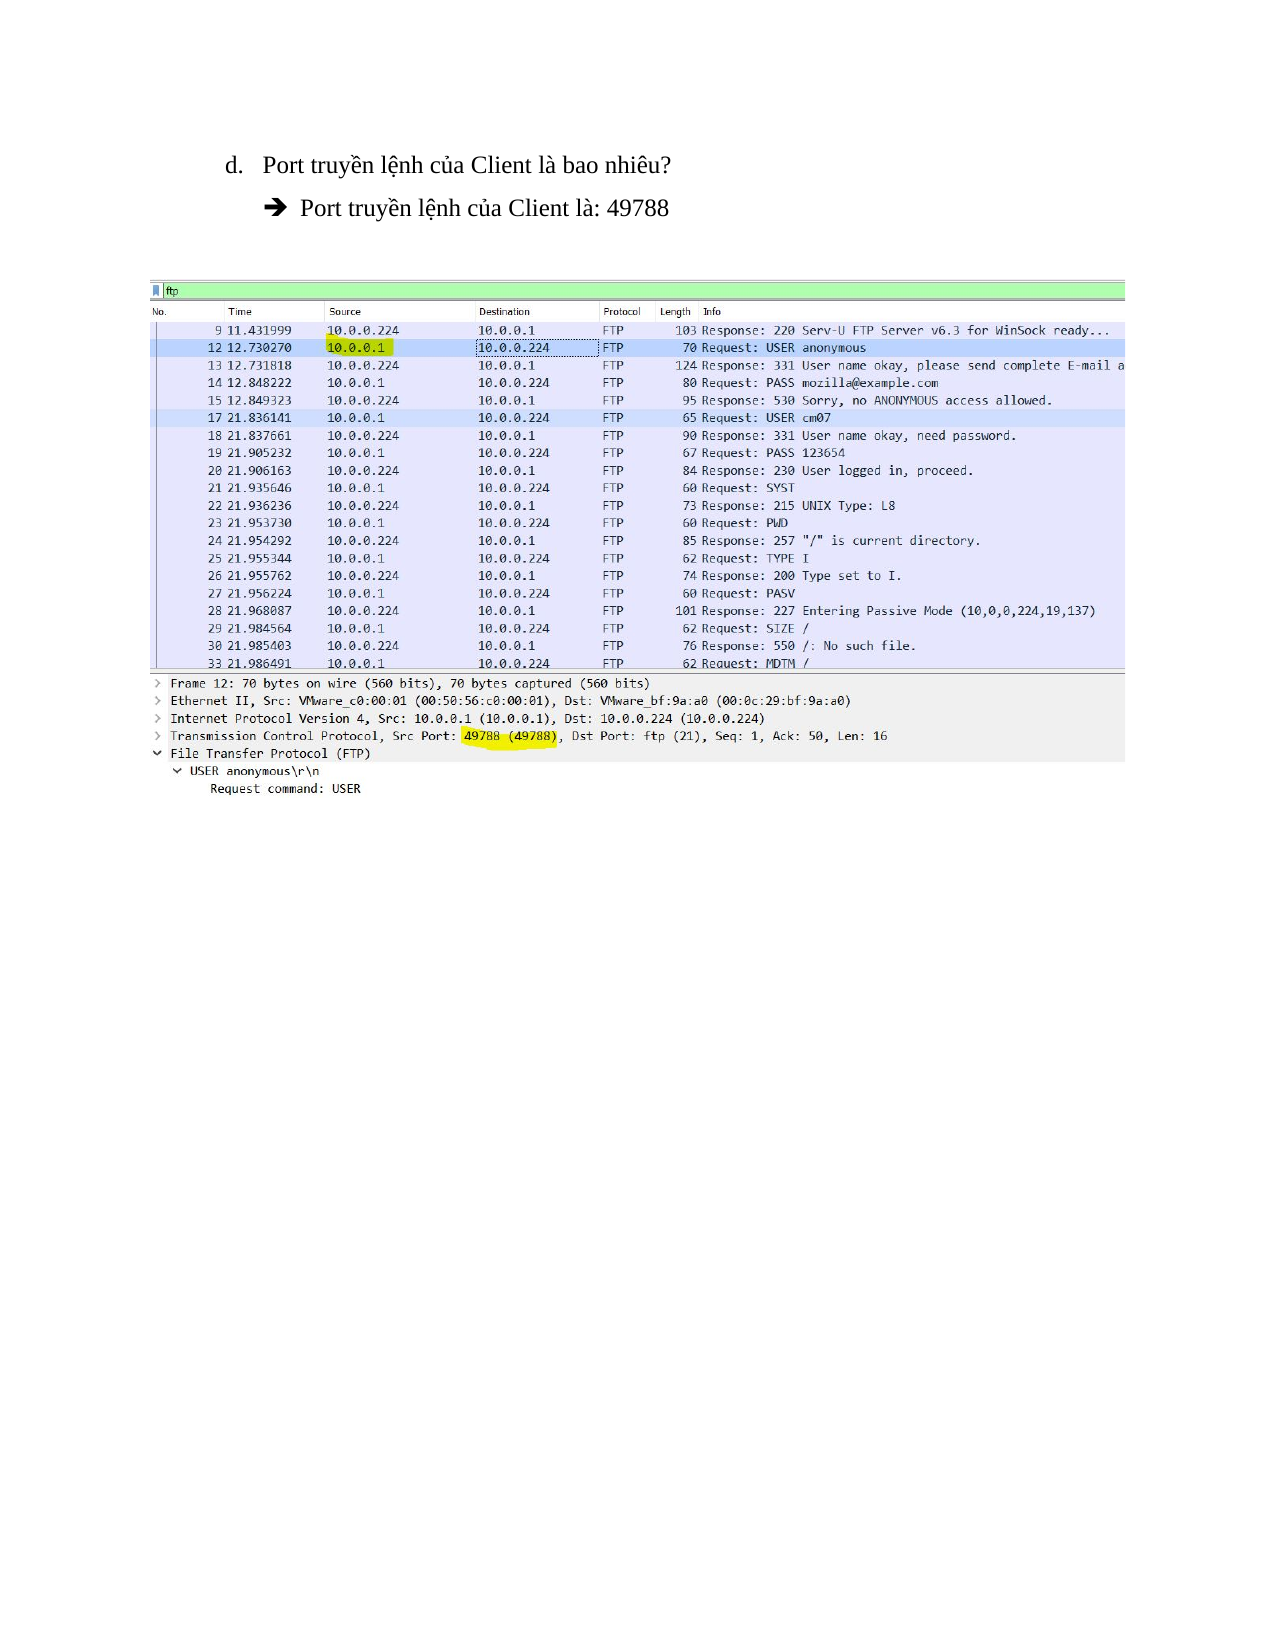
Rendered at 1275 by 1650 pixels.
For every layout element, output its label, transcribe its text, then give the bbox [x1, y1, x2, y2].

list Port truyền lệnh của Client là bao nhiêu? [225, 150, 1125, 179]
picture [150, 279, 1125, 798]
list Port truyền lệnh của Client là: 49788 [262, 193, 1125, 222]
